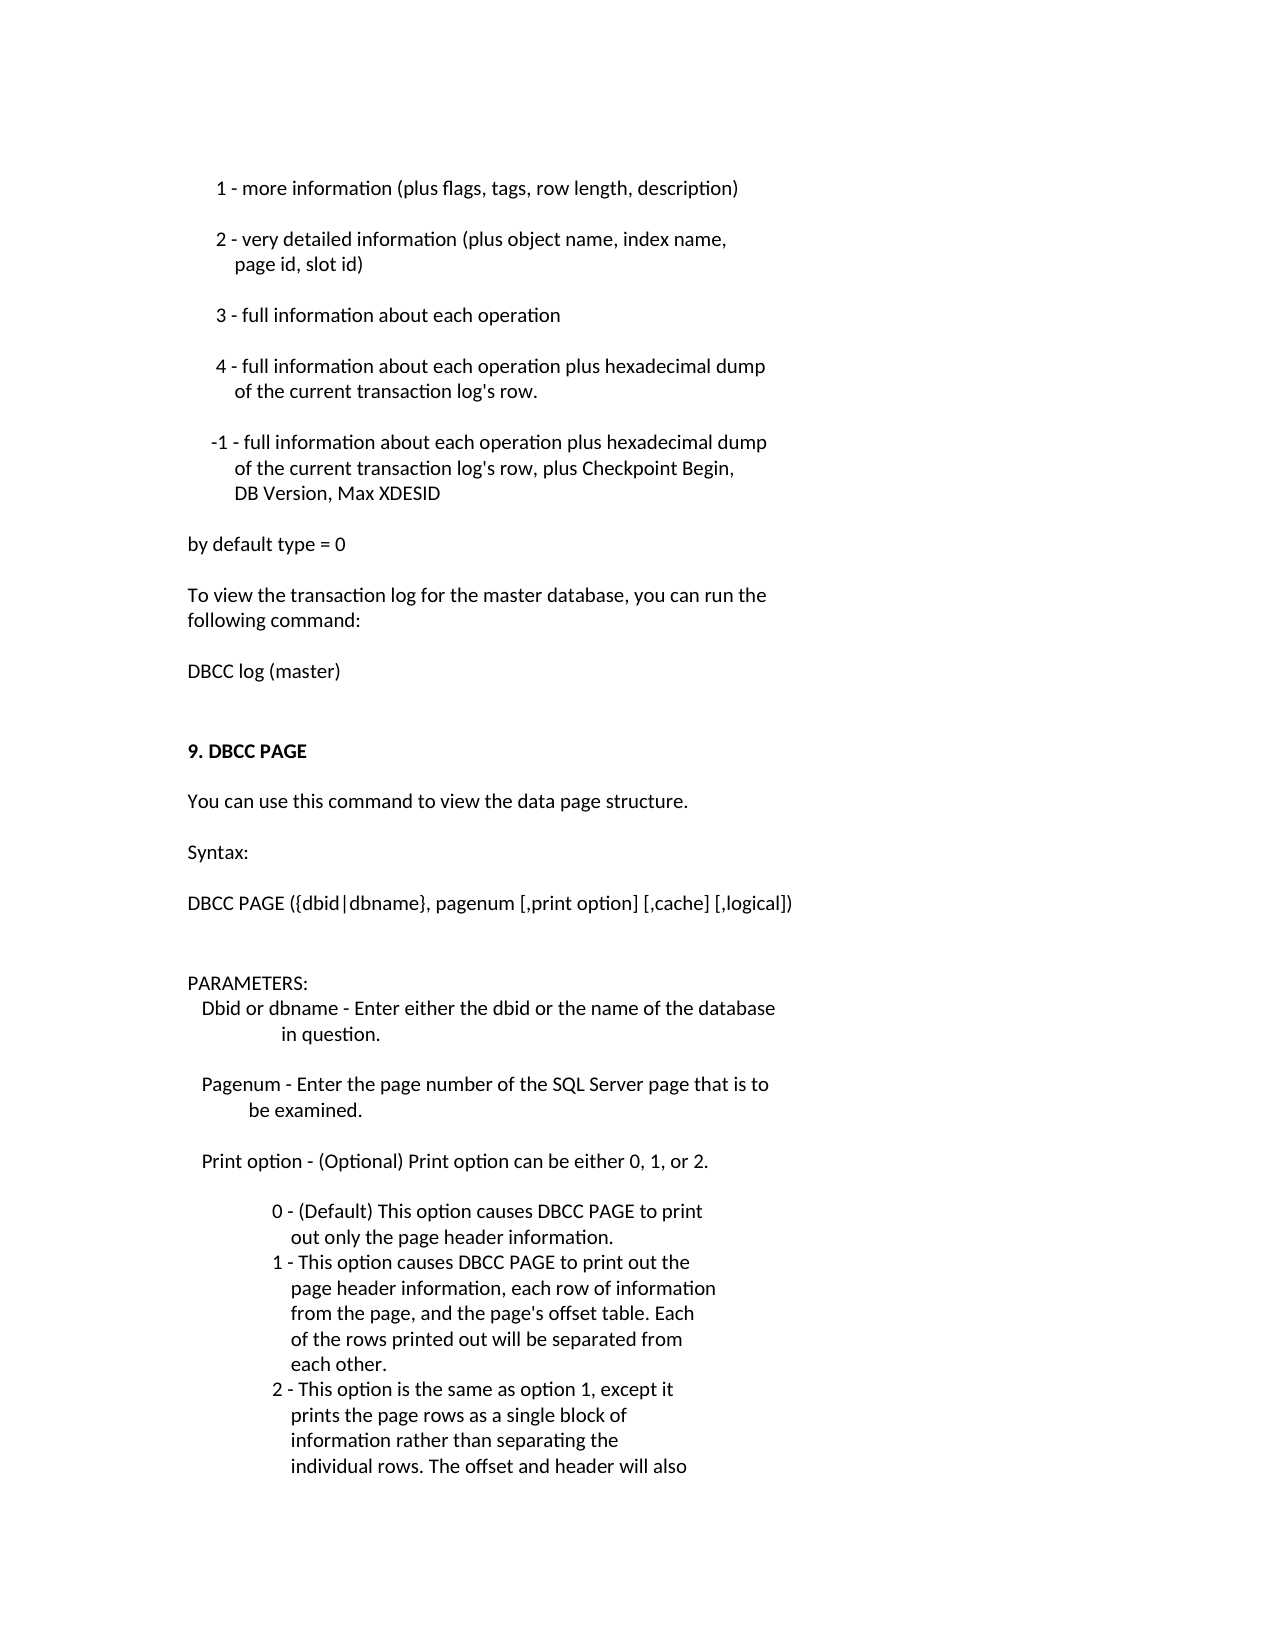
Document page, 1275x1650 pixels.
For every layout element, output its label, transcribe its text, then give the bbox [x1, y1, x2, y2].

text DBCC PAGE ({dbid|dbname}, pagenum [,print option] [,cache] [,logical]) [187, 890, 1087, 916]
text Pagenum - Enter the page number of the SQL Server page that is to [187, 1072, 1087, 1097]
text Print option - (Optional) Print option can be either 0, 1, or 2. [187, 1148, 1087, 1173]
text Dbid or dbname - Enter either the dbid or the name of the database [187, 995, 1087, 1021]
text 3 - full information about each operation [187, 302, 1087, 328]
text from the page, and the page's offset table. Each [187, 1300, 1087, 1326]
text 0 - (Default) This option causes DBCC PAGE to print [187, 1199, 1087, 1224]
text You can use this command to view the data page structure. [187, 789, 1087, 814]
text 2 - This option is the same as option 1, except it [187, 1377, 1087, 1402]
text individual rows. The offset and header will also [187, 1453, 1087, 1478]
text page id, slot id) [187, 252, 1087, 277]
text 9. DBCC PAGE [187, 738, 1087, 763]
text of the current transaction log's row, plus Checkpoint Begin, [187, 455, 1087, 480]
text 4 - full information about each operation plus hexadecimal dump [187, 353, 1087, 379]
text DBCC log (master) [187, 658, 1087, 684]
text To view the transaction log for the master database, you can run the [187, 582, 1087, 607]
text -1 - full information about each operation plus hexadecimal dump [187, 429, 1087, 455]
text by default type = 0 [187, 531, 1087, 557]
text prints the page rows as a single block of [187, 1402, 1087, 1427]
text Syntax: [187, 839, 1087, 865]
text 1 - more information (plus flags, tags, row length, description) [187, 175, 1087, 201]
text of the current transaction log's row. [187, 379, 1087, 404]
text be examined. [187, 1097, 1087, 1122]
text 1 - This option causes DBCC PAGE to print out the [187, 1249, 1087, 1275]
text of the rows printed out will be separated from [187, 1326, 1087, 1351]
text 2 - very detailed information (plus object name, index name, [187, 226, 1087, 252]
text PARAMETERS: [187, 970, 1087, 995]
text out only the page header information. [187, 1224, 1087, 1249]
text page header information, each row of information [187, 1275, 1087, 1300]
text each other. [187, 1351, 1087, 1377]
text in question. [187, 1021, 1087, 1046]
text information rather than separating the [187, 1427, 1087, 1453]
text following command: [187, 607, 1087, 633]
text DB Version, Max XDESID [187, 480, 1087, 506]
